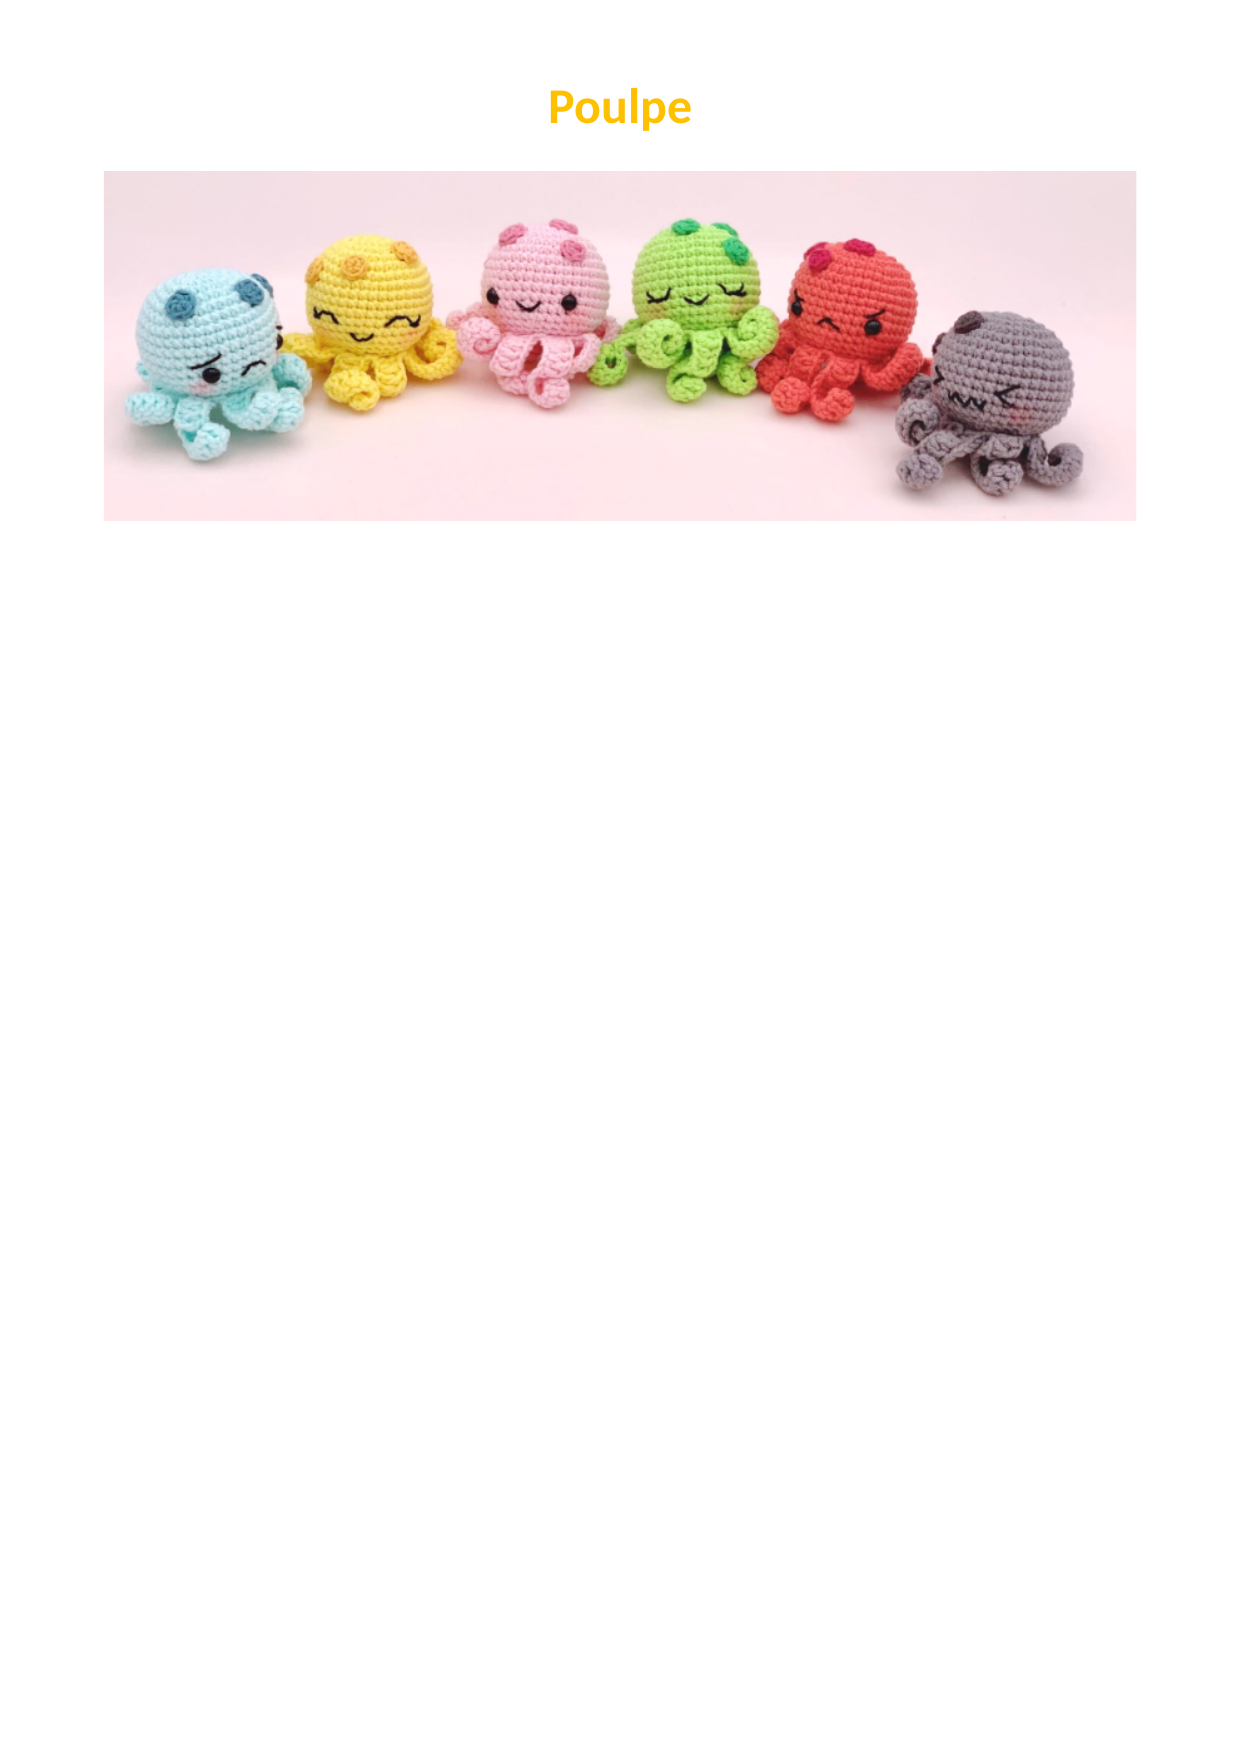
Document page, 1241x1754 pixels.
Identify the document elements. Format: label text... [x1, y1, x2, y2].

picture [103, 171, 1137, 521]
text Poulpe [75, 75, 1165, 136]
